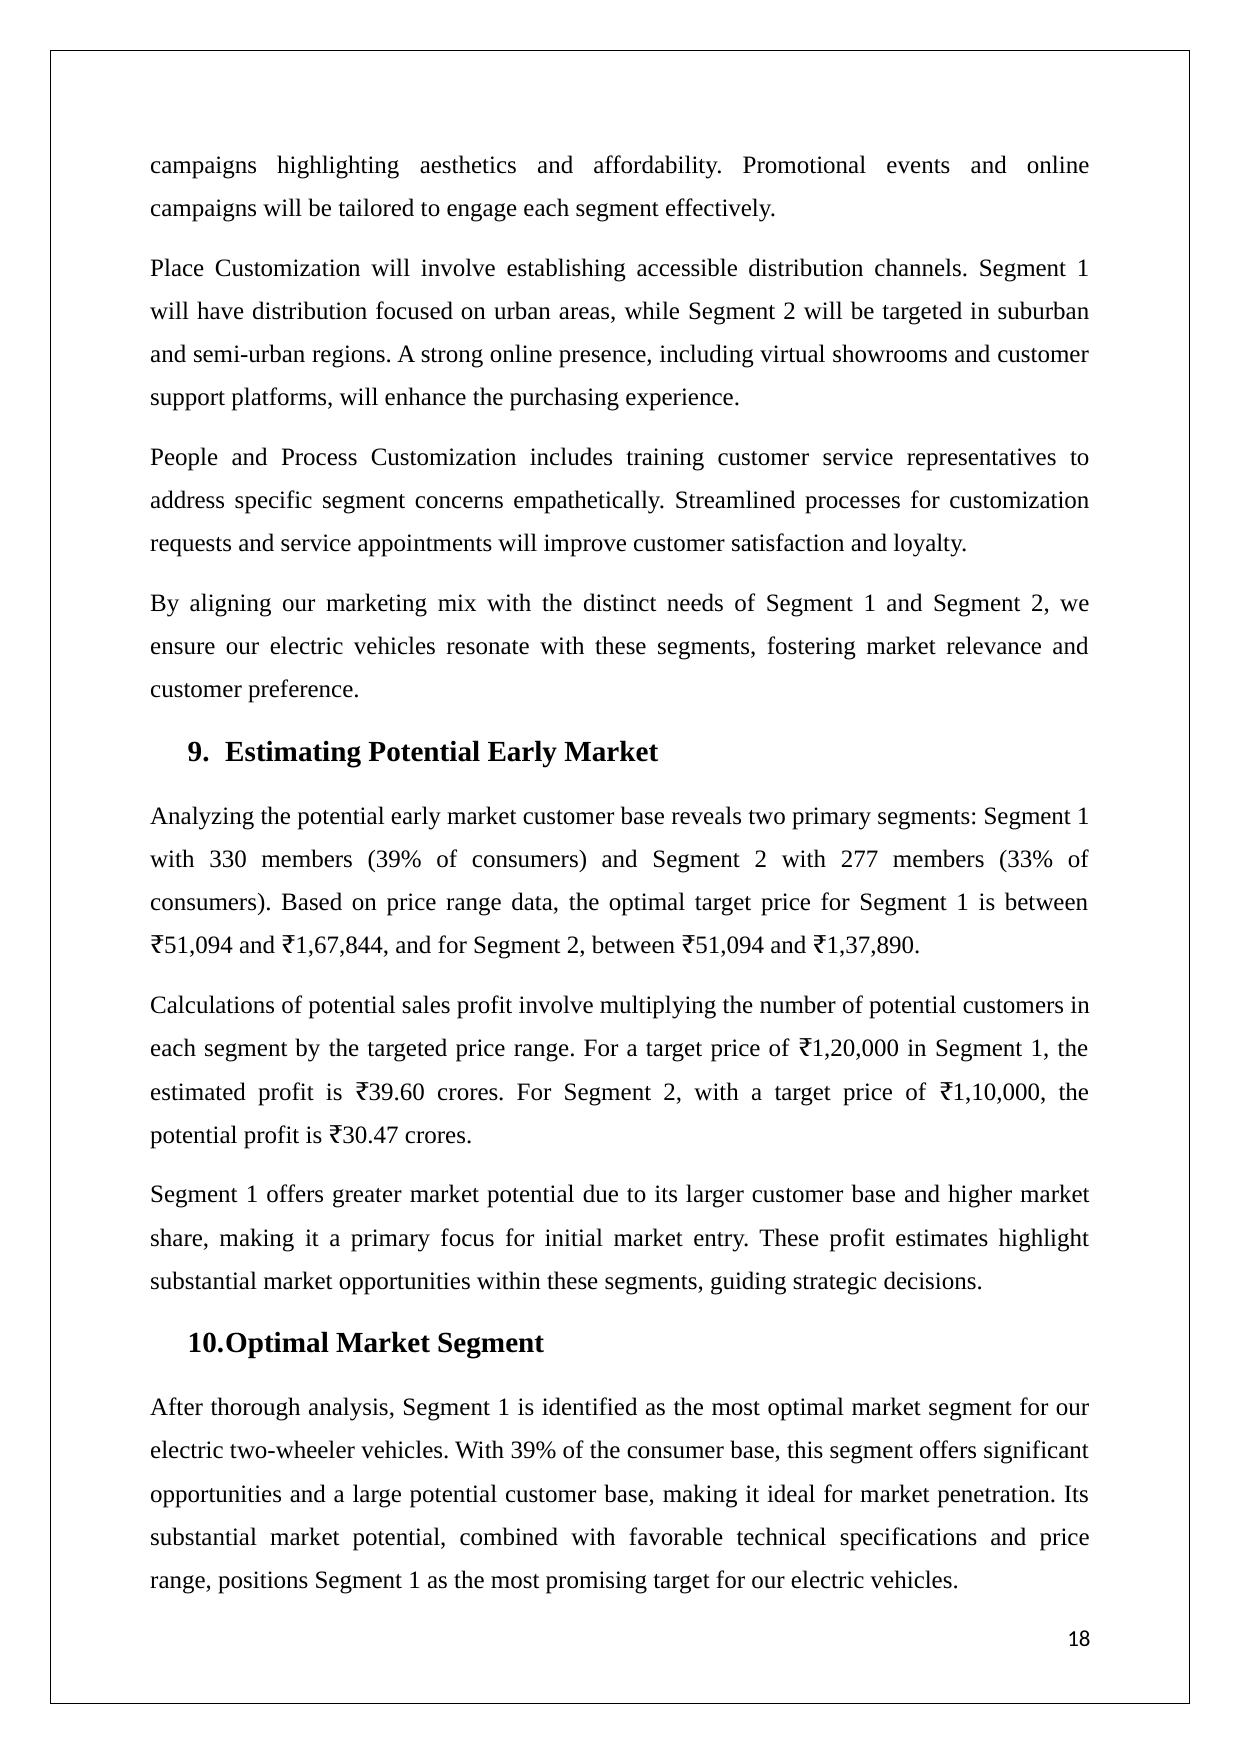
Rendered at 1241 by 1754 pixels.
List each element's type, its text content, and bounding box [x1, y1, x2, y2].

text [150, 150, 1090, 222]
text People and Process Customization includes training customer service representatives to address specific segment concerns empathetically. Streamlined processes for customization requests and service appointments will improve customer satisfaction and loyalty. [150, 442, 1090, 557]
text Analyzing the potential early market customer base reveals two primary segments: Segment 1 with 330 members (39% of consumers) and Segment 2 with 277 members (33% of consumers). Based on price range data, the optimal target price for Segment 1 is between ₹51,094 and ₹1,67,844, and for Segment 2, between ₹51,094 and ₹1,37,890. [150, 801, 1090, 959]
text Place Customization will involve establishing accessible distribution channels. Segment 1 will have distribution focused on urban areas, while Segment 2 will be targeted in suburban and semi-urban regions. A strong online presence, including virtual showrooms and customer support platforms, will enhance the purchasing experience. [150, 253, 1090, 411]
text After thorough analysis, Segment 1 is identified as the most optimal market segment for our electric two-wheeler vehicles. With 39% of the consumer base, this segment offers significant opportunities and a large potential customer base, making it ideal for market penetration. Its substantial market potential, combined with favorable technical specifications and price range, positions Segment 1 as the most promising target for our electric vehicles. [150, 1392, 1090, 1594]
text By aligning our marketing mix with the distinct needs of Segment 1 and Segment 2, we ensure our electric vehicles resonate with these segments, fostering market relevance and customer preference. [150, 588, 1090, 703]
text Calculations of potential sales profit involve multiplying the number of potential customers in each segment by the targeted price range. For a target price of ₹1,20,000 in Segment 1, the estimated profit is ₹39.60 crores. For Segment 2, with a target price of ₹1,10,000, the potential profit is ₹30.47 crores. [150, 990, 1090, 1148]
list Optimal Market Segment [187, 1326, 1090, 1359]
text Segment 1 offers greater market potential due to its larger customer base and higher market share, making it a primary focus for initial market entry. These profit estimates highlight substantial market opportunities within these segments, guiding strategic decisions. [150, 1179, 1090, 1294]
list Estimating Potential Early Market [187, 734, 1090, 768]
